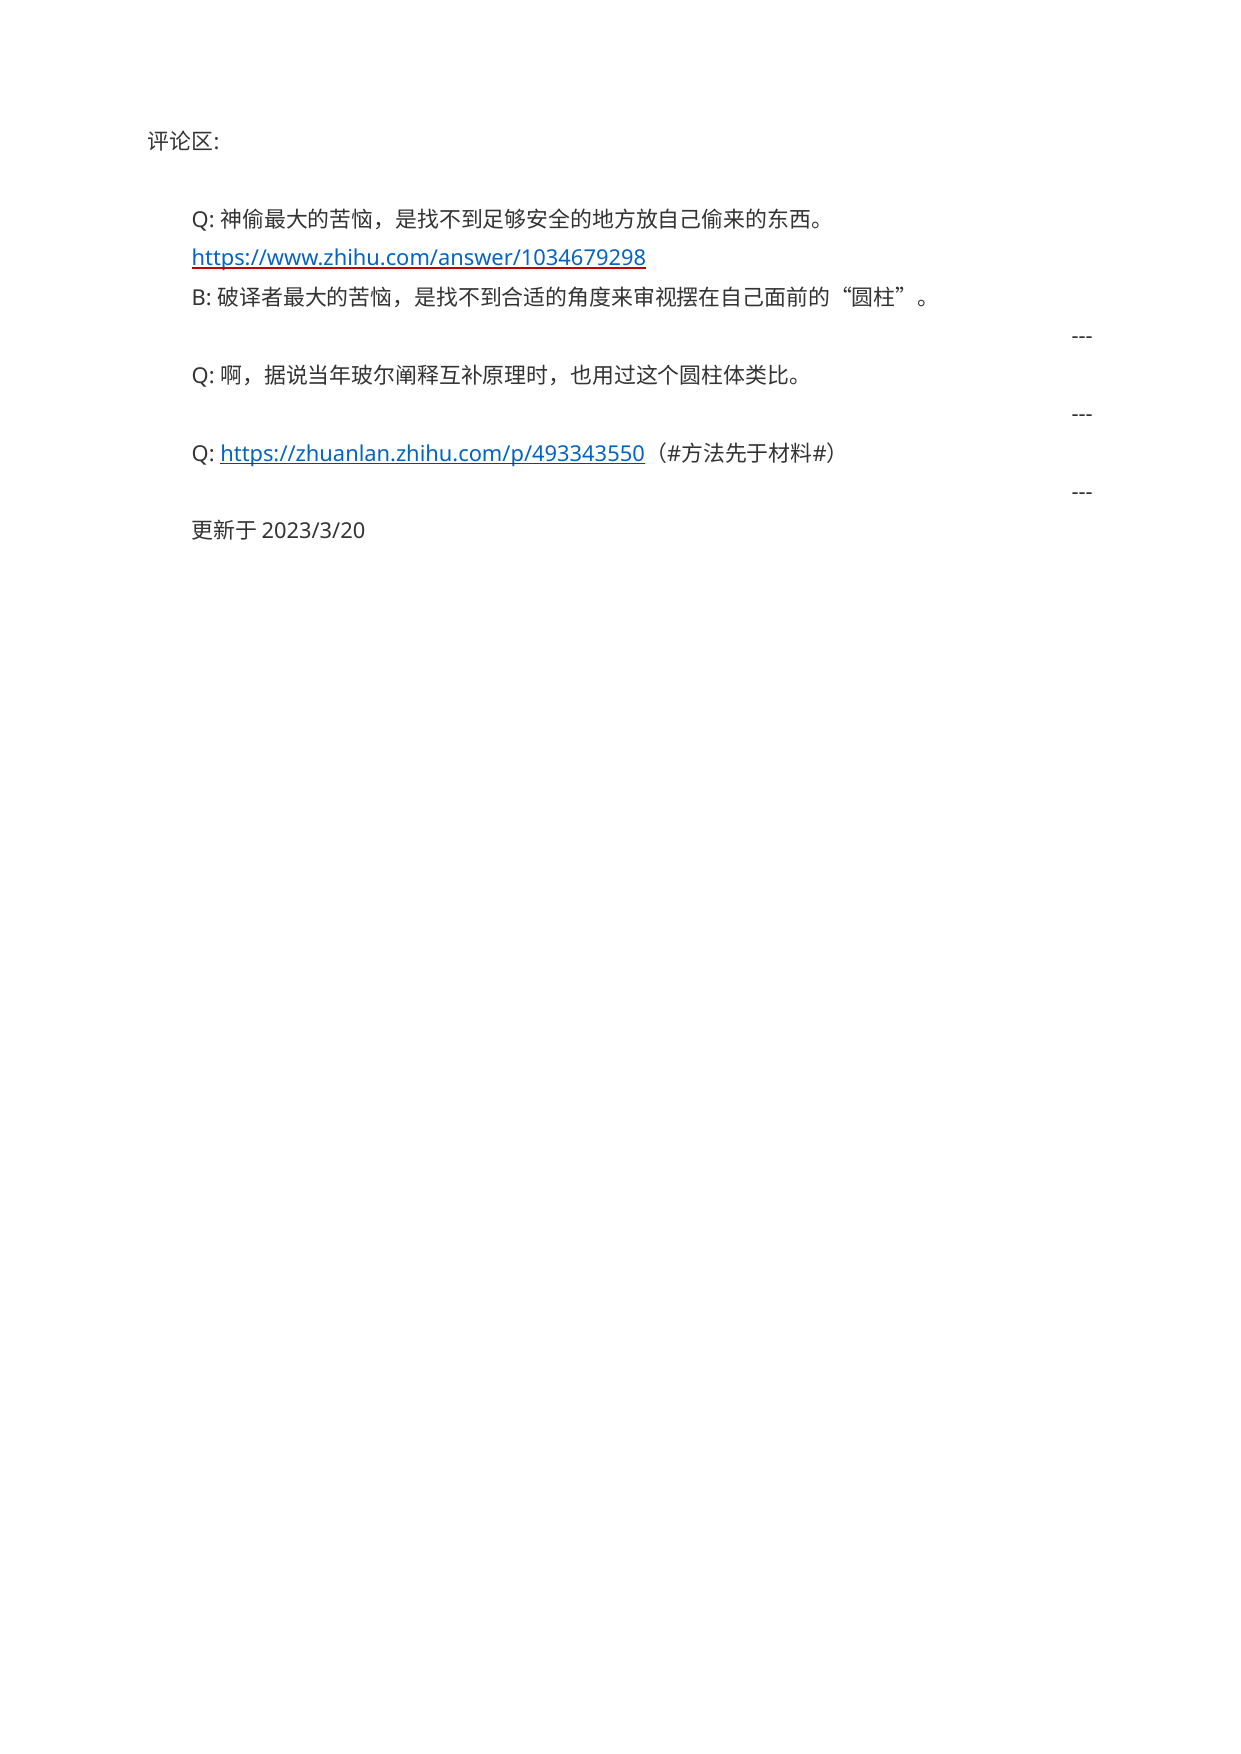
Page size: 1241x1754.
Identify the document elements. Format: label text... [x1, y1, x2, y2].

text 评论区: [148, 123, 1092, 157]
text Q: https://zhuanlan.zhihu.com/p/493343550（#方法先于材料#） [148, 434, 1092, 468]
text --- [148, 318, 1092, 352]
text --- [148, 396, 1092, 429]
text Q: 神偷最大的苦恼，是找不到足够安全的地方放自己偷来的东西。 [148, 201, 1092, 235]
text B: 破译者最大的苦恼，是找不到合适的角度来审视摆在自己面前的“圆柱”。 [148, 279, 1092, 313]
text --- [148, 473, 1092, 507]
text https://www.zhihu.com/answer/1034679298 [148, 240, 1092, 274]
text 更新于2023/3/20 [148, 512, 1092, 546]
text Q: 啊，据说当年玻尔阐释互补原理时，也用过这个圆柱体类比。 [148, 357, 1092, 391]
